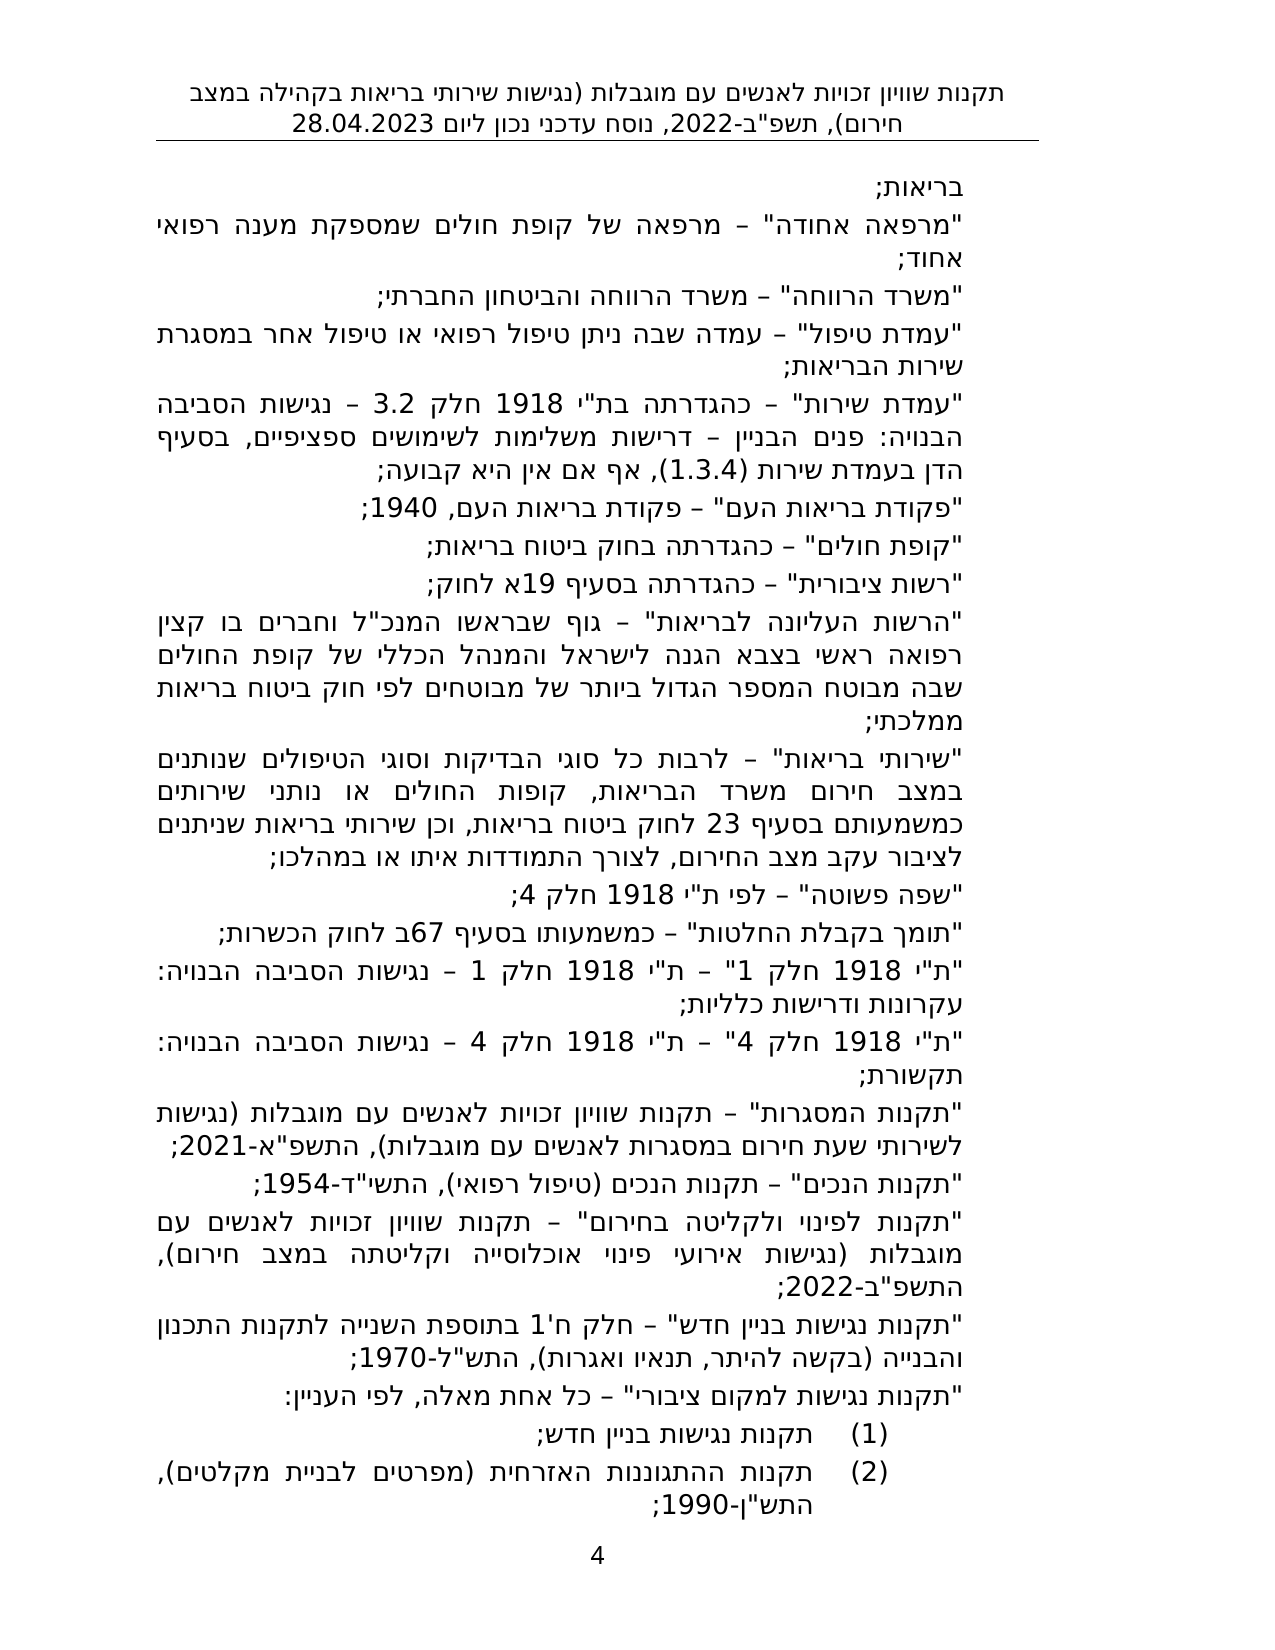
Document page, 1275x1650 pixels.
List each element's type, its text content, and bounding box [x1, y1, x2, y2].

text "משרד הרווחה" – משרד הרווחה והביטחון החברתי; [156, 319, 964, 350]
text "ת"י 1918 חלק 4" – ת"י 1918 חלק 4 – נגישות הסביבה הבנויה: תקשורת; [156, 1065, 964, 1129]
text "עמדת שירות" – כהגדרתה בת"י 1918 חלק 3.2 – נגישות הסביבה הבנויה: פנים הבניין – דרישות משלימות לשימושים ספציפיים, בסעיף הדן בעמדת שירות (1.3.4), אף אם אין היא קבועה; [156, 428, 964, 525]
text "הרשות העליונה לבריאות" – גוף שבראשו המנכ"ל וחברים בו קצין רפואה ראשי בצבא הגנה לישראל והמנהל הכללי של קופת החולים שבה מבוטח המספר הגדול ביותר של מבוטחים לפי חוק ביטוח בריאות ממלכתי; [156, 645, 964, 775]
text "תקנות נגישות למקום ציבורי" – כל אחת מאלה, לפי העניין: [156, 1419, 964, 1451]
text "תקנות נגישות בניין חדש" – חלק ח'1 בתוספת השנייה לתקנות התכנון והבנייה (בקשה להיתר, תנאיו ואגרות), התש"ל-1970; [156, 1348, 964, 1413]
text "מרפאה אחודה" – מרפאה של קופת חולים שמספקת מענה רפואי אחוד; [156, 248, 964, 312]
text "תקנות לפינוי ולקליטה בחירום" – תקנות שוויון זכויות לאנשים עם מוגבלות (נגישות אירועי פינוי אוכלוסייה וקליטתה במצב חירום), התשפ"ב-2022; [156, 1245, 964, 1342]
text (1) תקנות נגישות בניין חדש; [156, 1457, 889, 1489]
text "רשות ציבורית" – כהגדרתה בסעיף 19א לחוק; [156, 607, 964, 639]
text "תקנות הנכים" – תקנות הנכים (טיפול רפואי), התשי"ד-1954; [156, 1207, 964, 1238]
text "קופת חולים" – כהגדרתה בחוק ביטוח בריאות; [156, 569, 964, 601]
text "פקודת בריאות העם" – פקודת בריאות העם, 1940; [156, 531, 964, 563]
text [156, 177, 964, 241]
text "ת"י 1918 חלק 1" – ת"י 1918 חלק 1 – נגישות הסביבה הבנויה: עקרונות ודרישות כלליות; [156, 994, 964, 1059]
text "תקנות המסגרות" – תקנות שוויון זכויות לאנשים עם מוגבלות (נגישות לשירותי שעת חירום במסגרות לאנשים עם מוגבלות), התשפ"א-2021; [156, 1136, 964, 1200]
text "שירותי בריאות" – לרבות כל סוגי הבדיקות וסוגי הטיפולים שנותנים במצב חירום משרד הבריאות, קופות החולים או נותני שירותים כמשמעותם בסעיף 23 לחוק ביטוח בריאות, וכן שירותי בריאות שניתנים לציבור עקב מצב החירום, לצורך התמודדות איתו או במהלכו; [156, 782, 964, 912]
text "תומך בקבלת החלטות" – כמשמעותו בסעיף 67ב לחוק הכשרות; [156, 956, 964, 988]
text "שפה פשוטה" – לפי ת"י 1918 חלק 4; [156, 918, 964, 950]
text "עמדת טיפול" – עמדה שבה ניתן טיפול רפואי או טיפול אחר במסגרת שירות הבריאות; [156, 357, 964, 421]
